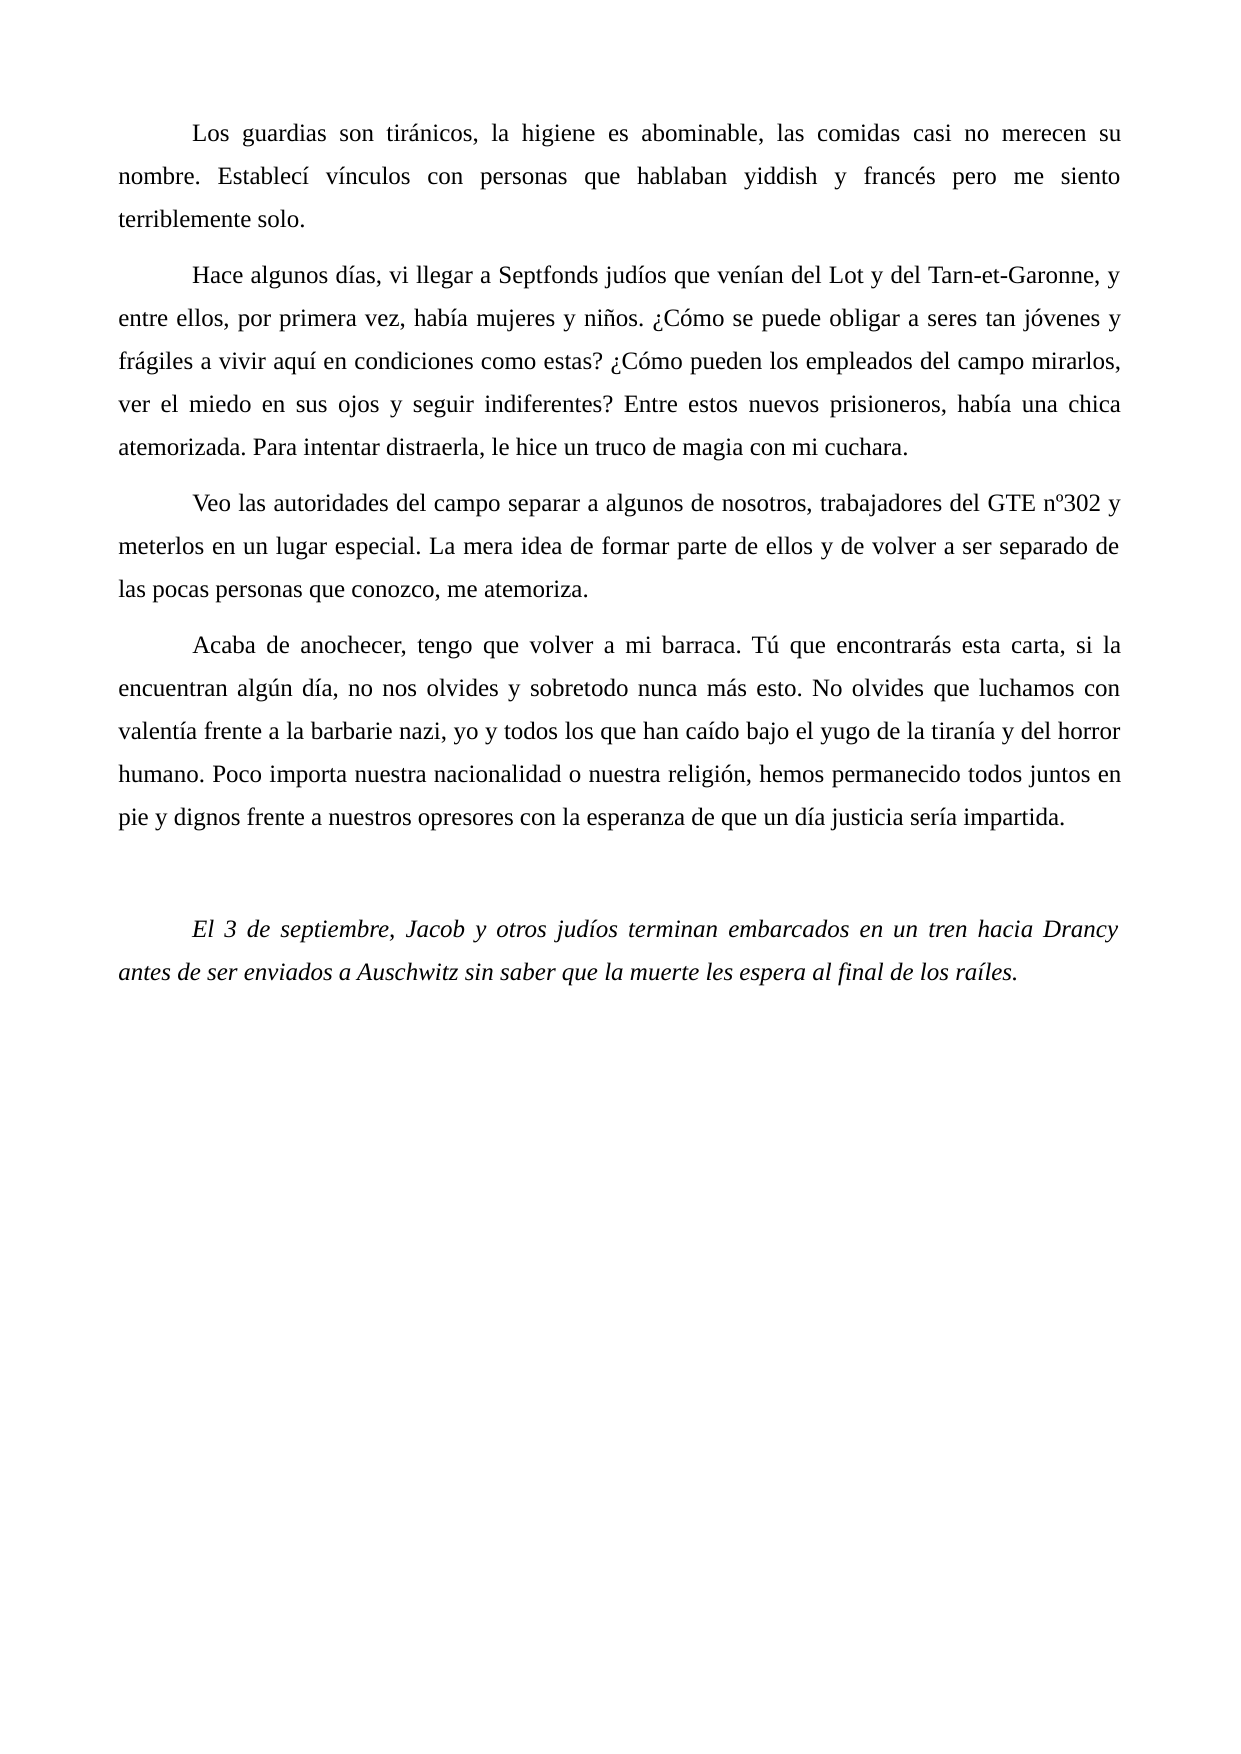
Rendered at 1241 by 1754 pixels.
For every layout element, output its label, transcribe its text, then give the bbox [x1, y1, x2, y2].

text El 3 de septiembre, Jacob y otros judíos terminan embarcados en un tren hacia Drancy antes de ser enviados a Auschwitz sin saber que la muerte les espera al final de los raíles. [118, 914, 1122, 986]
text Veo las autoridades del campo separar a algunos de nosotros, trabajadores del GTE nº302 y meterlos en un lugar especial. La mera idea de formar parte de ellos y de volver a ser separado de las pocas personas que conozco, me atemoriza. [118, 488, 1122, 603]
text Los guardias son tiránicos, la higiene es abominable, las comidas casi no merecen su nombre. Establecí vínculos con personas que hablaban yiddish y francés pero me siento terriblemente solo. [118, 118, 1122, 233]
text Hace algunos días, vi llegar a Septfonds judíos que venían del Lot y del Tarn-et-Garonne, y entre ellos, por primera vez, había mujeres y niños. ¿Cómo se puede obligar a seres tan jóvenes y frágiles a vivir aquí en condiciones como estas? ¿Cómo pueden los empleados del campo mirarlos, ver el miedo en sus ojos y seguir indiferentes? Entre estos nuevos prisioneros, había una chica atemorizada. Para intentar distraerla, le hice un truco de magia con mi cuchara. [118, 260, 1122, 461]
text Acaba de anochecer, tengo que volver a mi barraca. Tú que encontrarás esta carta, si la encuentran algún día, no nos olvides y sobretodo nunca más esto. No olvides que luchamos con valentía frente a la barbarie nazi, yo y todos los que han caído bajo el yugo de la tiranía y del horror humano. Poco importa nuestra nacionalidad o nuestra religión, hemos permanecido todos juntos en pie y dignos frente a nuestros opresores con la esperanza de que un día justicia sería impartida. [118, 630, 1122, 831]
